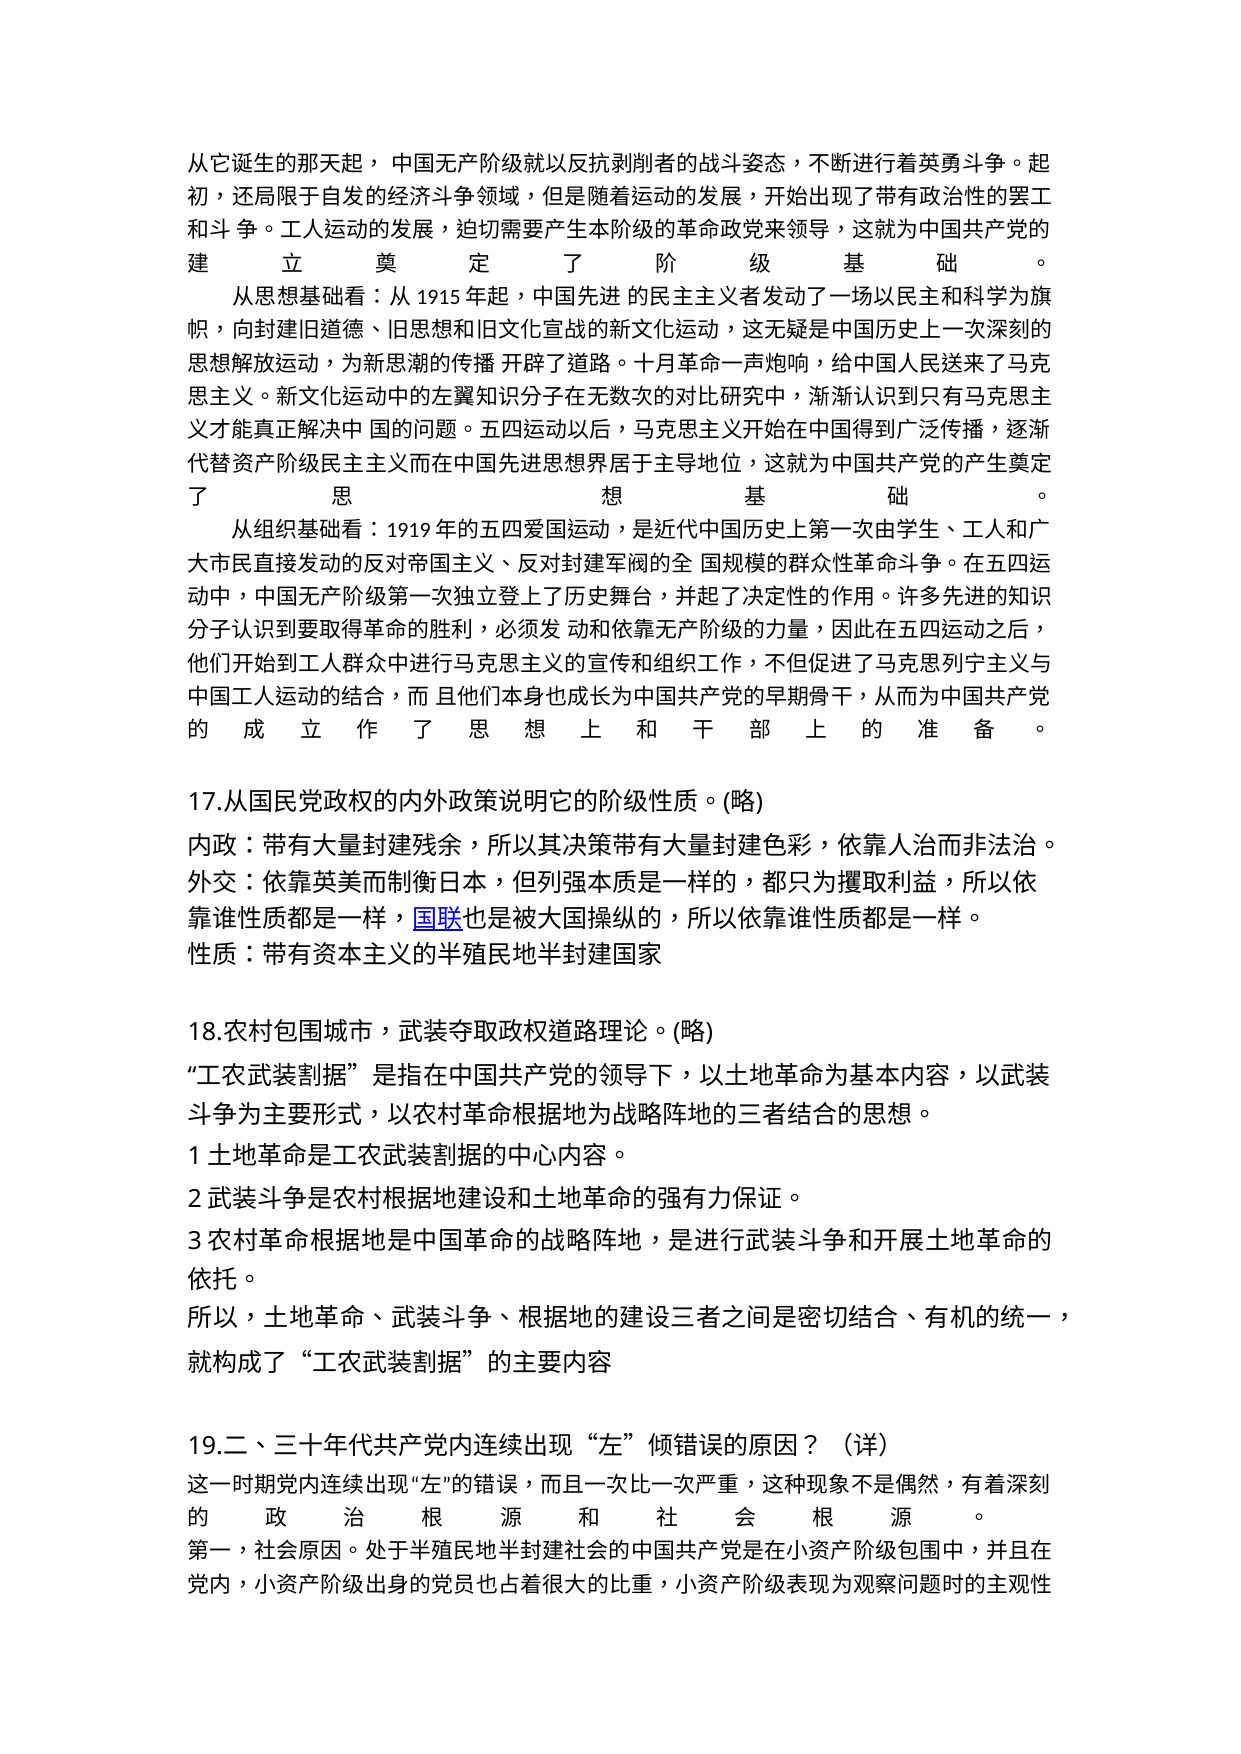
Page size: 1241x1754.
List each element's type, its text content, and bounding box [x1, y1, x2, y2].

text 18.农村包围城市，武装夺取政权道路理论。(略) [187, 1047, 1053, 1081]
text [187, 150, 1053, 810]
text 3农村革命根据地是中国革命的战略阵地，是进行武装斗争和开展土地革命的依托。 [187, 1256, 1053, 1328]
text 17.从国民党政权的内外政策说明它的阶级性质。(略) [187, 817, 1053, 851]
text 内政：带有大量封建残余，所以其决策带有大量封建色彩，依靠人治而非法治。 外交：依靠英美而制衡日本，但列强本质是一样的，都只为攫取利益，所以依靠谁性质都是一样，国联也是被大国操纵的，所以依靠谁性质都是一样。 性质：带有资本主义的半殖民地半封建国家 [187, 859, 1053, 1004]
text 19.二、三十年代共产党内连续出现“左”倾错误的原因？ （详） [187, 1459, 1053, 1495]
text 1土地革命是工农武装割据的中心内容。 [187, 1171, 1053, 1205]
text 所以，土地革命、武装斗争、根据地的建设三者之间是密切结合、有机的统一，就构成了“工农武装割据”的主要内容 [187, 1336, 1053, 1412]
text “工农武装割据”是指在中国共产党的领导下，以土地革命为基本内容，以武装斗争为主要形式，以农村革命根据地为战略阵地的三者结合的思想。 [187, 1089, 1053, 1163]
text 2武装斗争是农村根据地建设和土地革命的强有力保证。 [187, 1214, 1053, 1248]
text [187, 1504, 1053, 1598]
